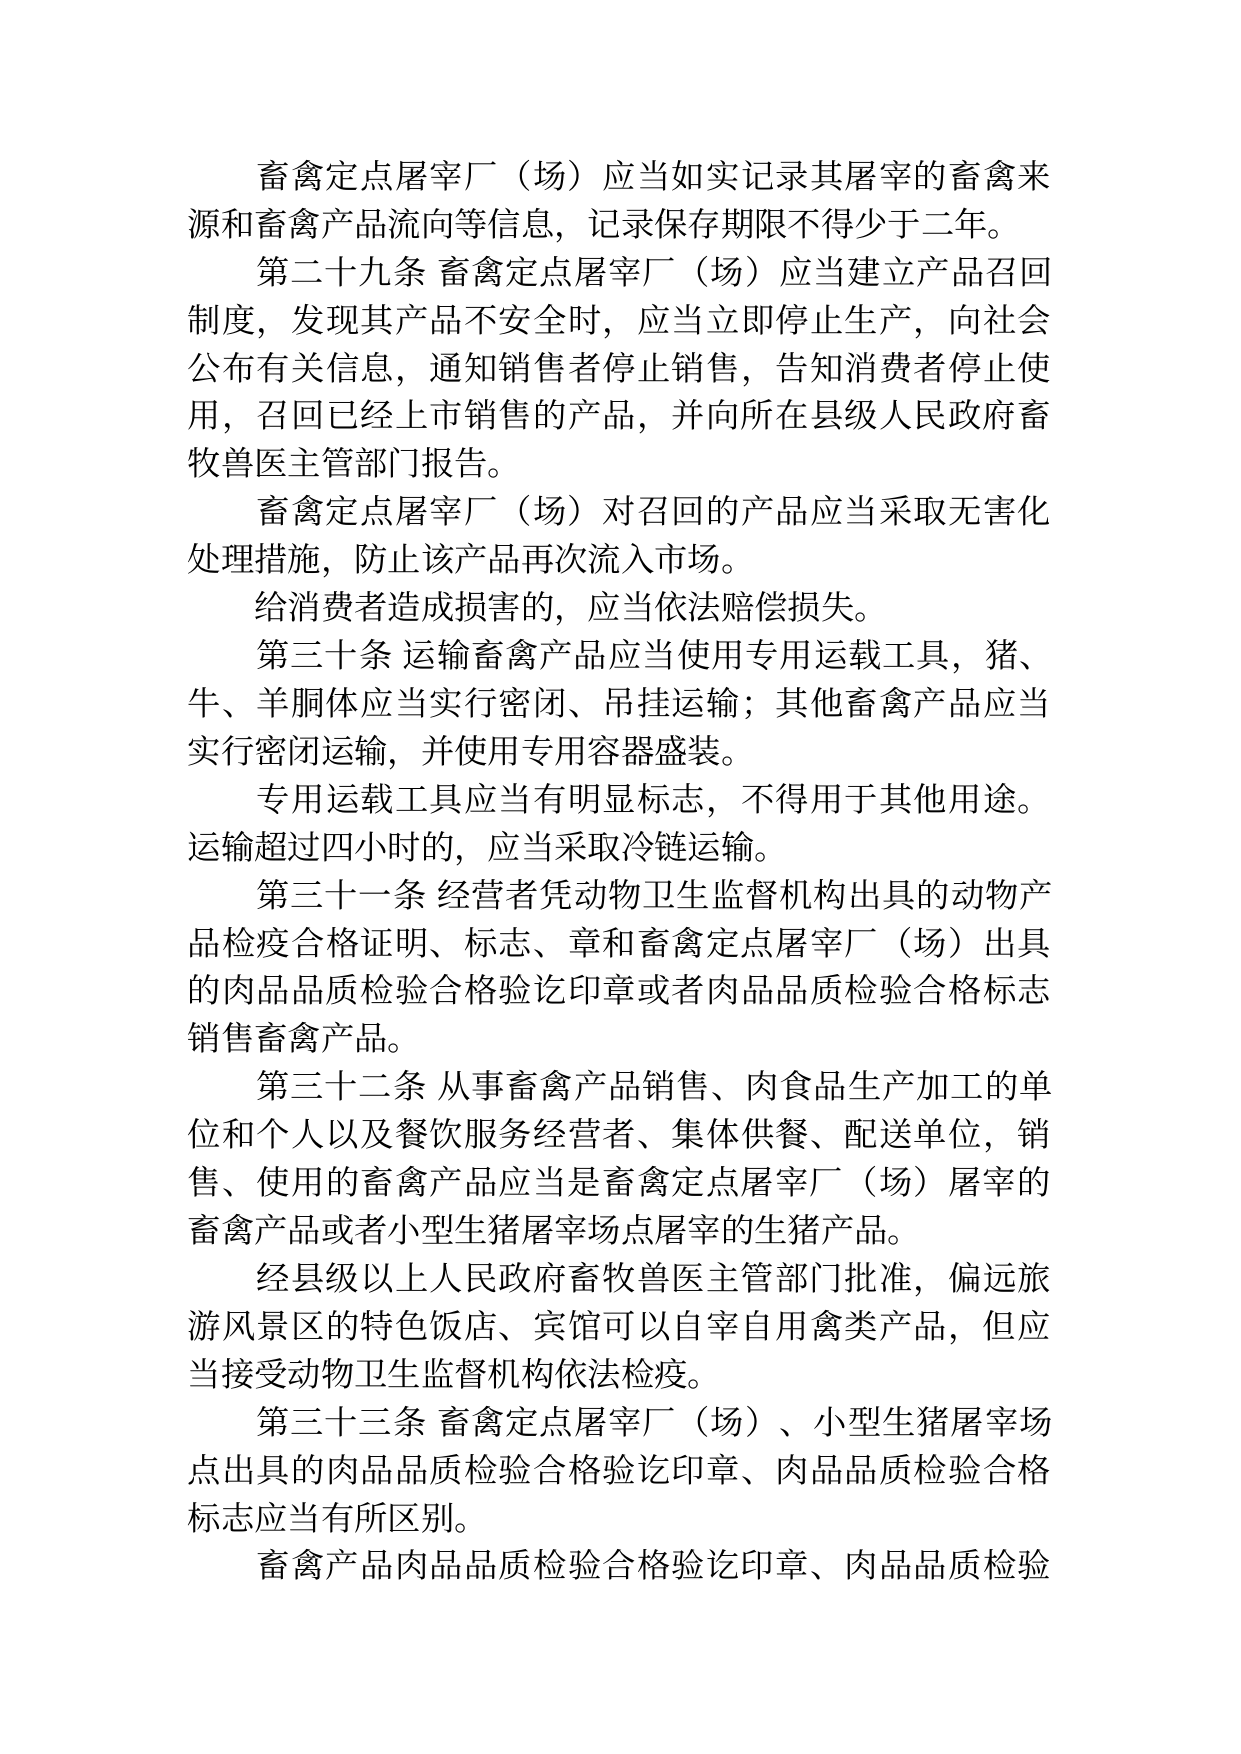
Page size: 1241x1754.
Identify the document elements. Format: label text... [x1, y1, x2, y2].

text 第三十一条 经营者凭动物卫生监督机构出具的动物产品检疫合格证明、标志、章和畜禽定点屠宰厂（场）出具的肉品品质检验合格验讫印章或者肉品品质检验合格标志销售畜禽产品。 [187, 869, 1053, 1060]
text 畜禽定点屠宰厂（场）对召回的产品应当采取无害化处理措施，防止该产品再次流入市场。 [187, 485, 1053, 581]
text 经县级以上人民政府畜牧兽医主管部门批准，偏远旅游风景区的特色饭店、宾馆可以自宰自用禽类产品，但应当接受动物卫生监督机构依法检疫。 [187, 1252, 1053, 1396]
text 第三十二条 从事畜禽产品销售、肉食品生产加工的单位和个人以及餐饮服务经营者、集体供餐、配送单位，销售、使用的畜禽产品应当是畜禽定点屠宰厂（场）屠宰的畜禽产品或者小型生猪屠宰场点屠宰的生猪产品。 [187, 1060, 1053, 1252]
text 给消费者造成损害的，应当依法赔偿损失。 [187, 581, 1053, 629]
text 畜禽定点屠宰厂（场）应当如实记录其屠宰的畜禽来源和畜禽产品流向等信息，记录保存期限不得少于二年。 [187, 150, 1053, 246]
text 第二十九条 畜禽定点屠宰厂（场）应当建立产品召回制度，发现其产品不安全时，应当立即停止生产，向社会公布有关信息，通知销售者停止销售，告知消费者停止使用，召回已经上市销售的产品，并向所在县级人民政府畜牧兽医主管部门报告。 [187, 246, 1053, 485]
text 专用运载工具应当有明显标志，不得用于其他用途。运输超过四小时的，应当采取冷链运输。 [187, 773, 1053, 869]
text 第三十条 运输畜禽产品应当使用专用运载工具，猪、牛、羊胴体应当实行密闭、吊挂运输；其他畜禽产品应当实行密闭运输，并使用专用容器盛装。 [187, 629, 1053, 773]
text 第三十三条 畜禽定点屠宰厂（场）、小型生猪屠宰场点出具的肉品品质检验合格验讫印章、肉品品质检验合格标志应当有所区别。 [187, 1396, 1053, 1539]
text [187, 1539, 1053, 1587]
